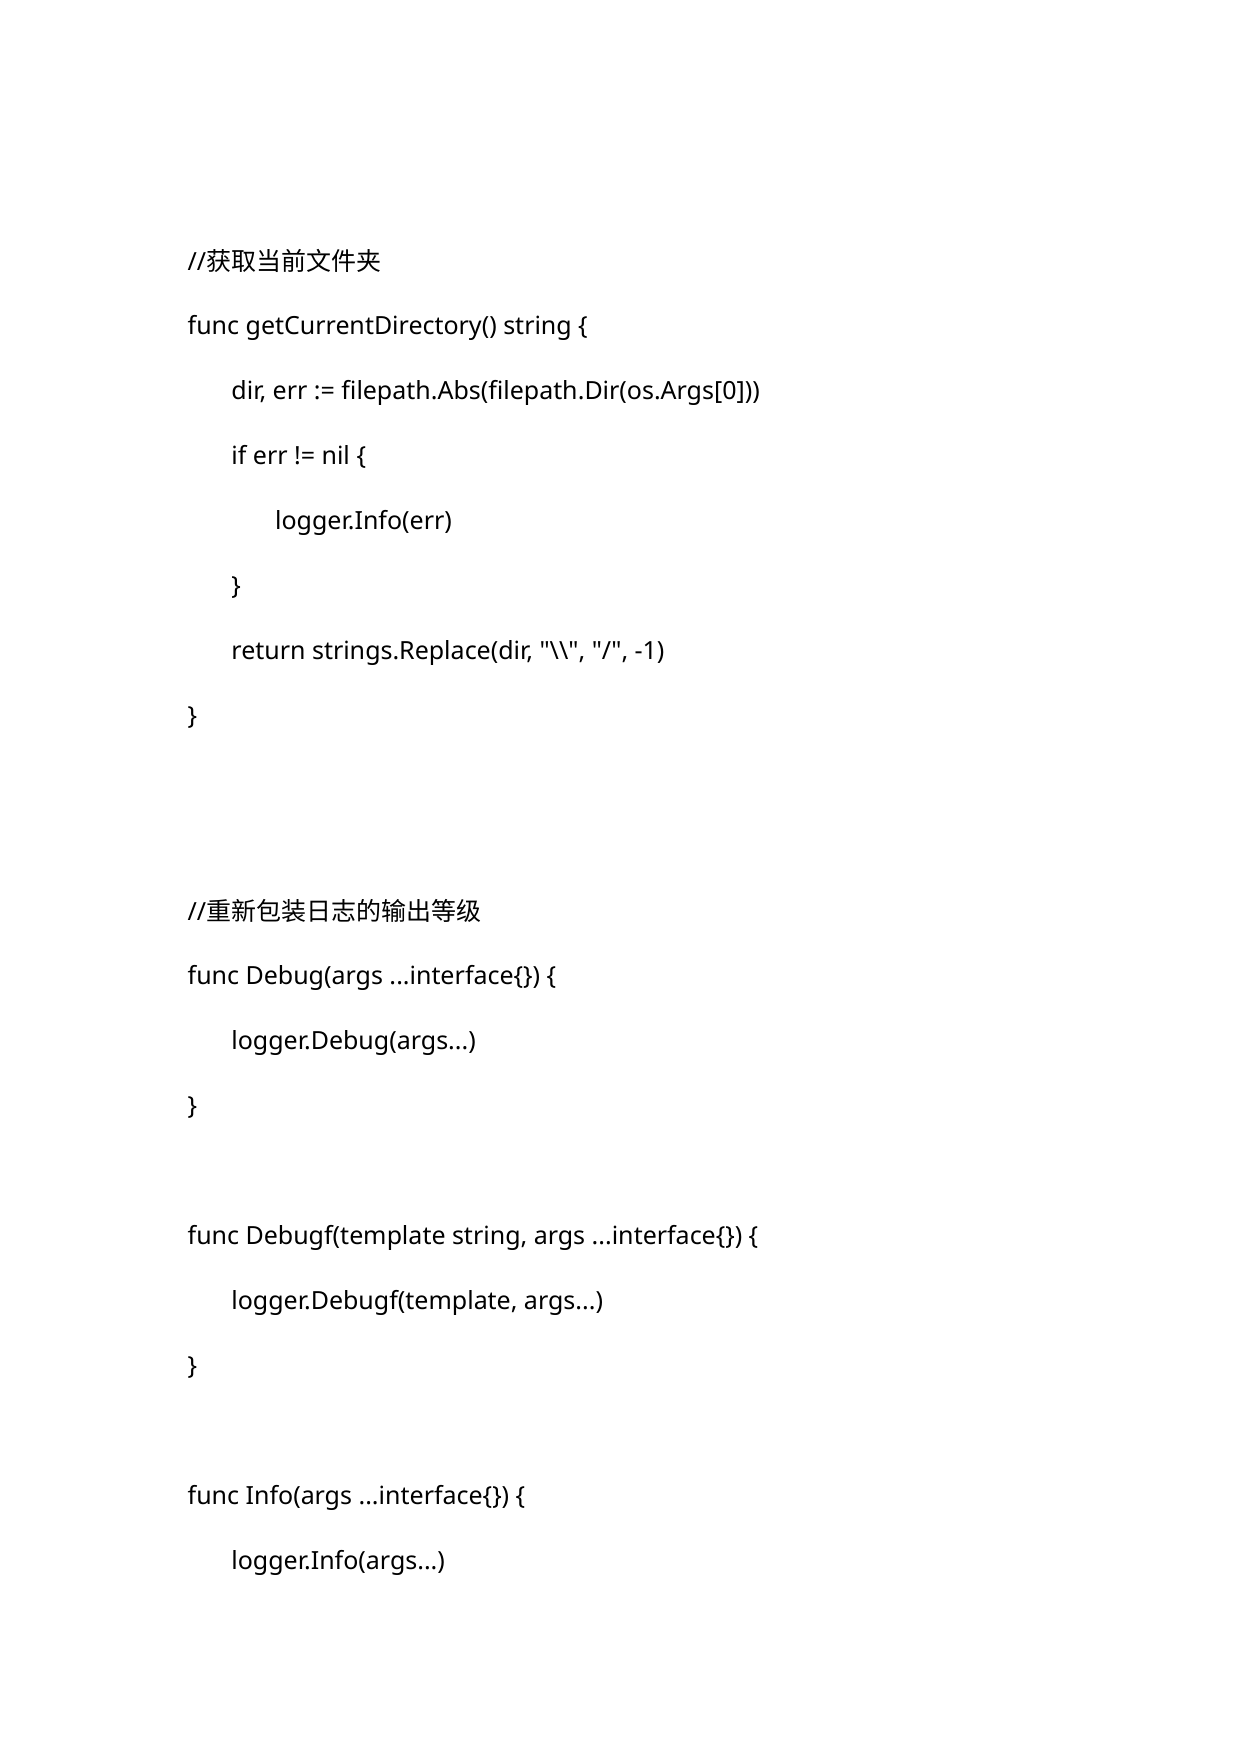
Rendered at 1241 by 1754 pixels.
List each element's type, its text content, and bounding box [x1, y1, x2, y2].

text } [187, 1332, 1053, 1397]
text return strings.Replace(dir, "\\", "/", -1) [187, 617, 1053, 682]
text logger.Info(args...) [187, 1527, 1053, 1592]
text logger.Info(err) [187, 487, 1053, 552]
text logger.Debug(args...) [187, 1007, 1053, 1072]
text } [187, 1072, 1053, 1137]
text } [187, 682, 1053, 747]
text func Info(args ...interface{}) { [187, 1462, 1053, 1527]
text func Debug(args ...interface{}) { [187, 942, 1053, 1007]
text } [187, 552, 1053, 617]
text func Debugf(template string, args ...interface{}) { [187, 1202, 1053, 1267]
text if err != nil { [187, 422, 1053, 487]
text //获取当前文件夹 [187, 227, 1053, 292]
text //重新包装日志的输出等级 [187, 877, 1053, 942]
text logger.Debugf(template, args...) [187, 1267, 1053, 1332]
text dir, err := filepath.Abs(filepath.Dir(os.Args[0])) [187, 357, 1053, 422]
text func getCurrentDirectory() string { [187, 292, 1053, 357]
